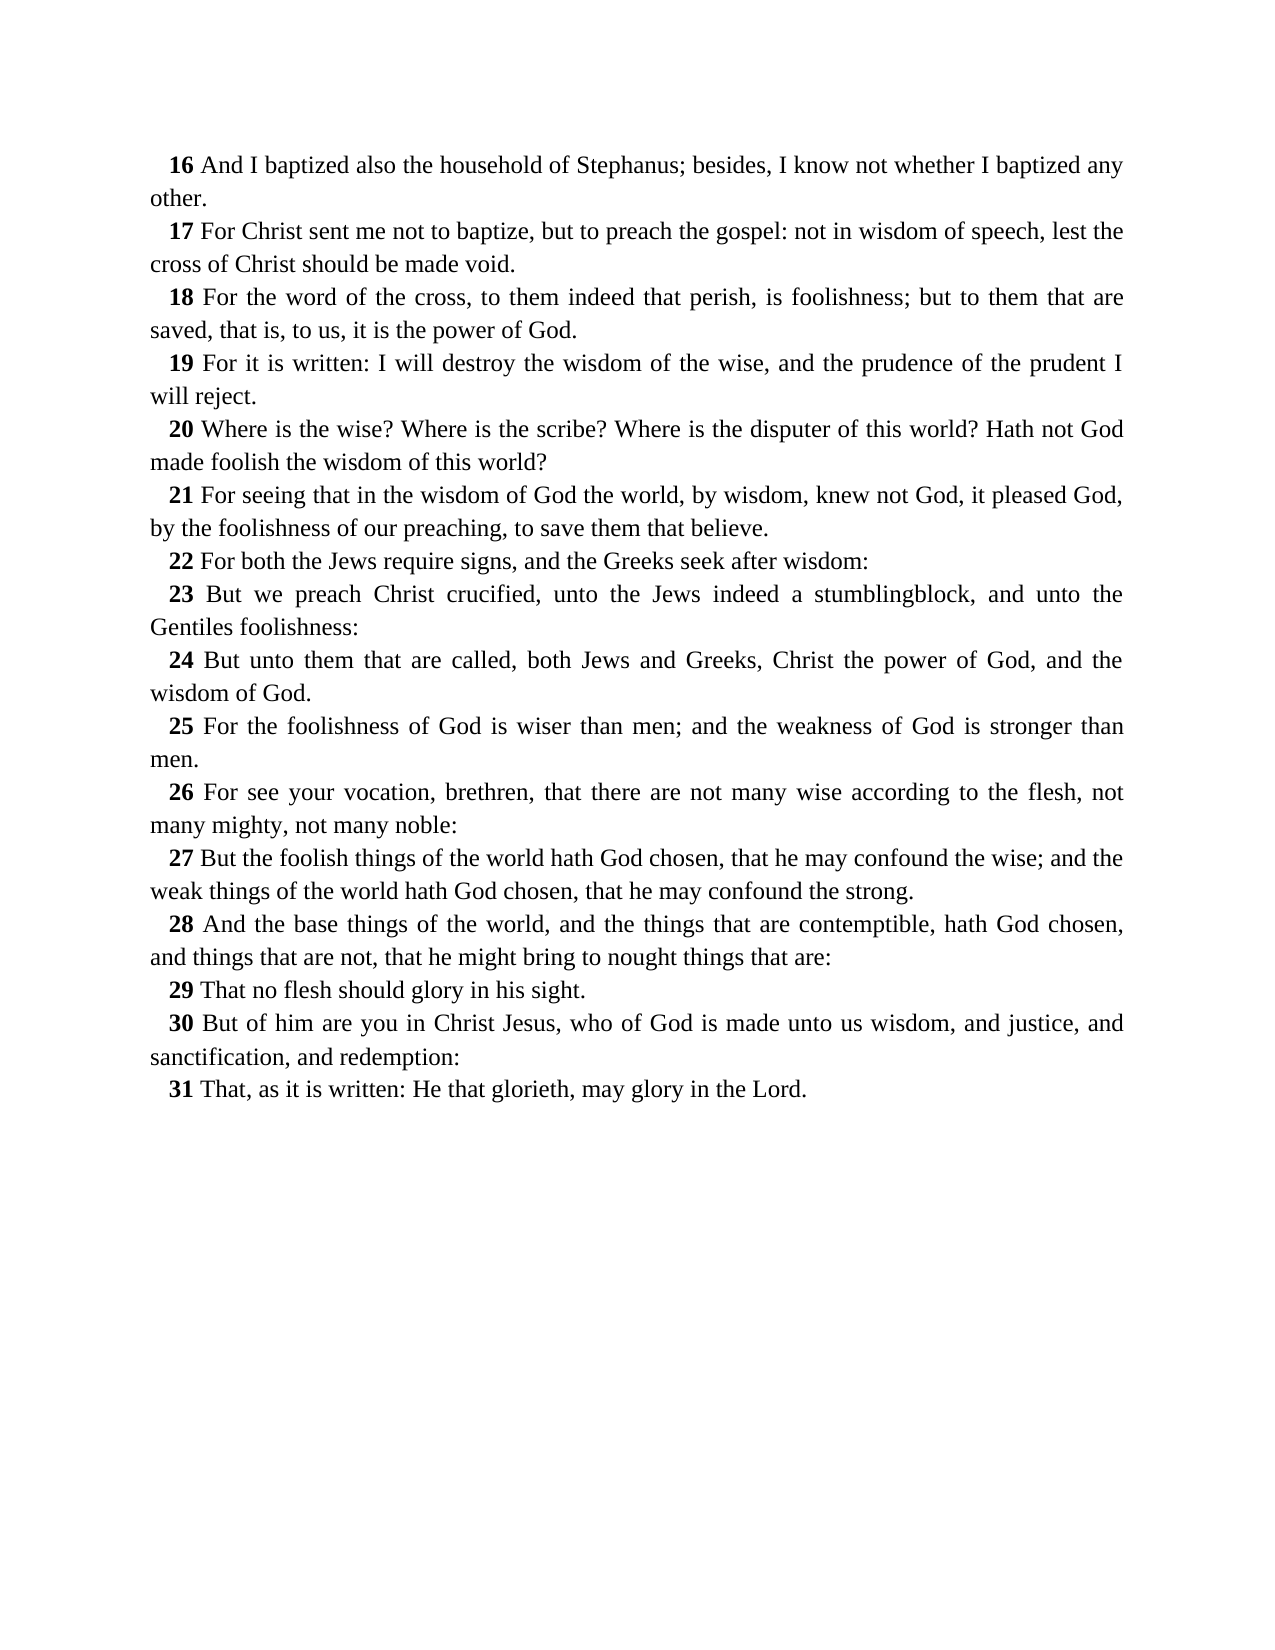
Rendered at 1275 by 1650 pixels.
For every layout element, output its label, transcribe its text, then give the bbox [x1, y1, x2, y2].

text 28 And the base things of the world, and the things that are contemptible, hath God chosen, and things that are not, that he might bring to nought things that are: [150, 909, 1125, 971]
text 30 But of him are you in Christ Jesus, who of God is made unto us wisdom, and justice, and sanctification, and redemption: [150, 1008, 1125, 1070]
text 18 For the word of the cross, to them indeed that perish, is foolishness; but to them that are saved, that is, to us, it is the power of God. [150, 282, 1125, 344]
text 17 For Christ sent me not to baptize, but to preach the gospel: not in wisdom of speech, lest the cross of Christ should be made void. [150, 216, 1125, 278]
text 27 But the foolish things of the world hath God chosen, that he may confound the wise; and the weak things of the world hath God chosen, that he may confound the strong. [150, 843, 1125, 905]
text 20 Where is the wise? Where is the scribe? Where is the disputer of this world? Hath not God made foolish the wisdom of this world? [150, 414, 1125, 476]
text 23 But we preach Christ crucified, unto the Jews indeed a stumblingblock, and unto the Gentiles foolishness: [150, 579, 1125, 641]
text 29 That no flesh should glory in his sight. [150, 976, 1125, 1004]
text 16 And I baptized also the household of Stephanus; besides, I know not whether I baptized any other. [150, 150, 1125, 212]
text 24 But unto them that are called, both Jews and Greeks, Christ the power of God, and the wisdom of God. [150, 645, 1125, 707]
text 22 For both the Jews require signs, and the Greeks seek after wisdom: [150, 546, 1125, 575]
text 31 That, as it is written: He that glorieth, may glory in the Lord. [150, 1074, 1125, 1103]
text 19 For it is written: I will destroy the wisdom of the wise, and the prudence of the prudent I will reject. [150, 348, 1125, 410]
text 21 For seeing that in the wisdom of God the world, by wisdom, knew not God, it pleased God, by the foolishness of our preaching, to save them that believe. [150, 480, 1125, 542]
text 26 For see your vocation, brethren, that there are not many wise according to the flesh, not many mighty, not many noble: [150, 777, 1125, 839]
text 25 For the foolishness of God is wiser than men; and the weakness of God is stronger than men. [150, 711, 1125, 773]
